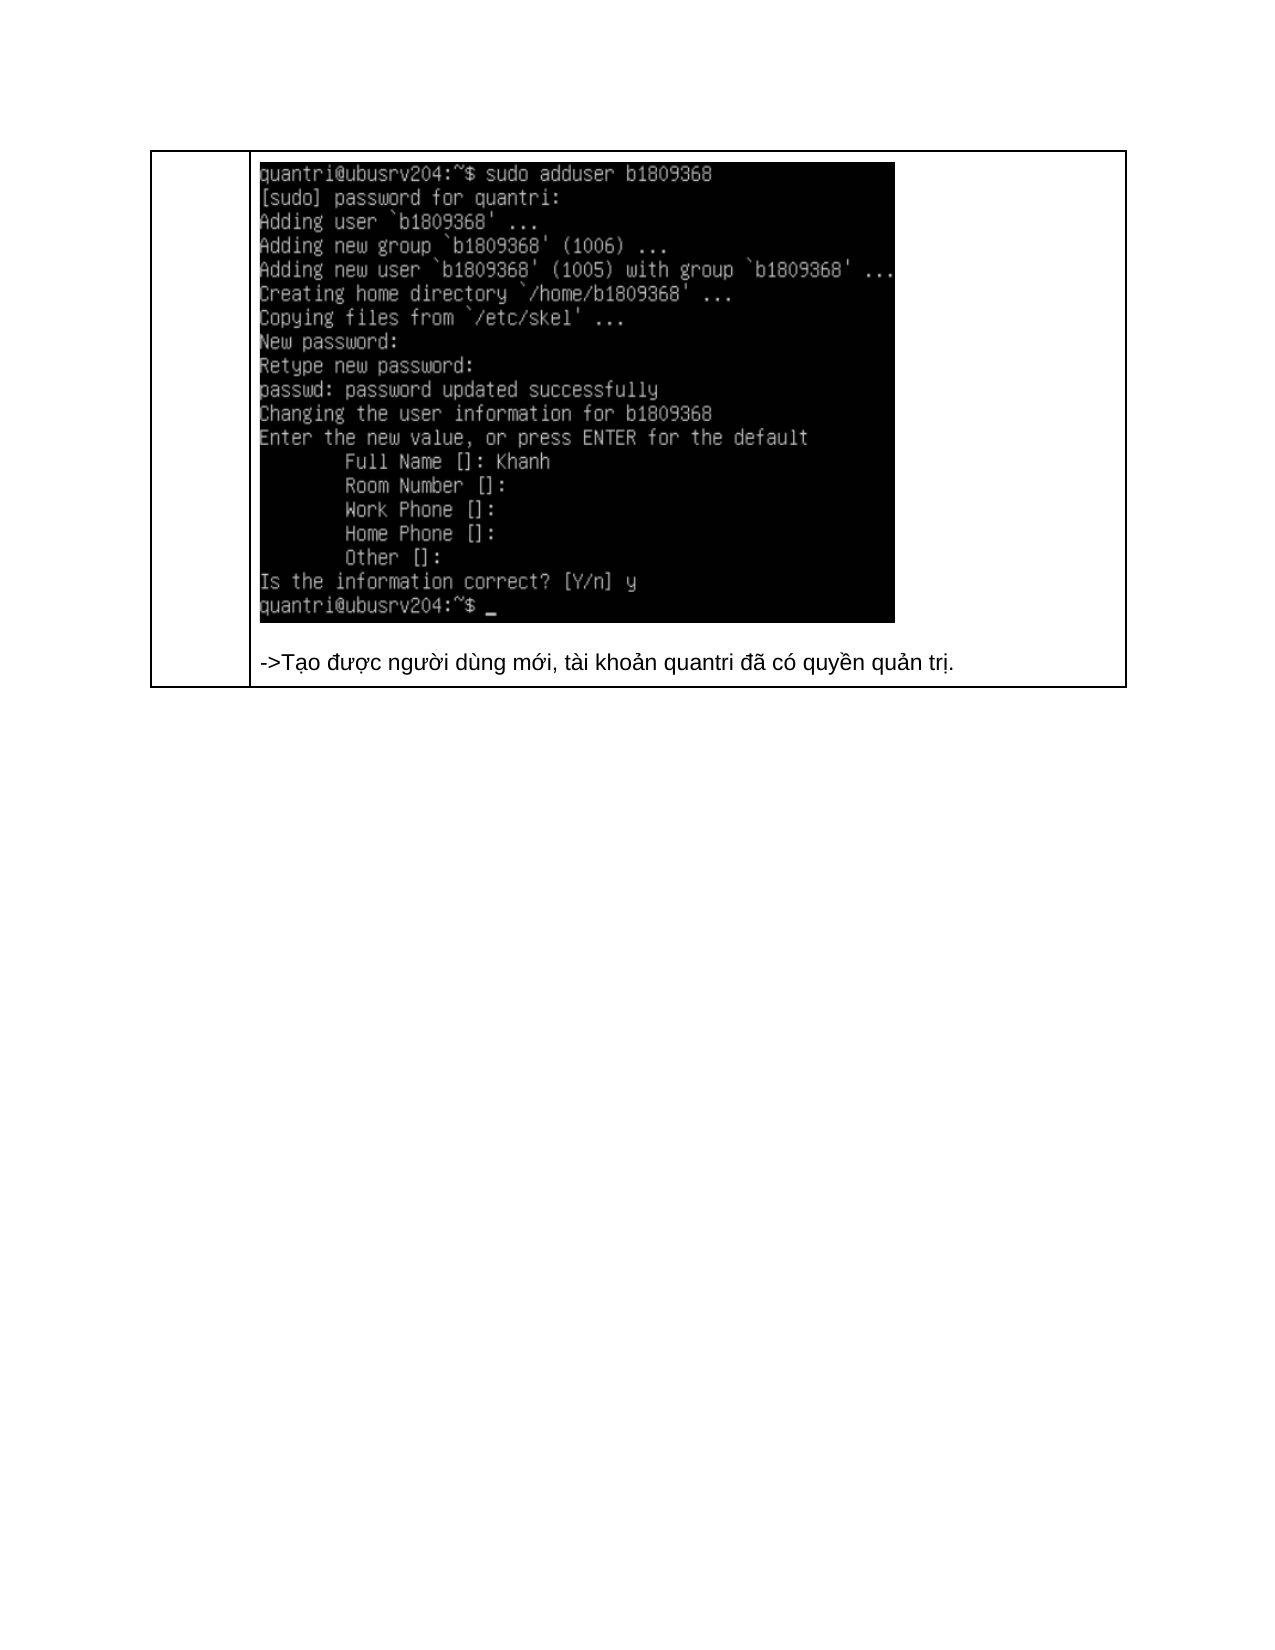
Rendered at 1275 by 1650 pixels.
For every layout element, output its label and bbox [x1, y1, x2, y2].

table_cell [152, 152, 249, 686]
picture [259, 162, 895, 623]
table_cell [251, 152, 1125, 686]
